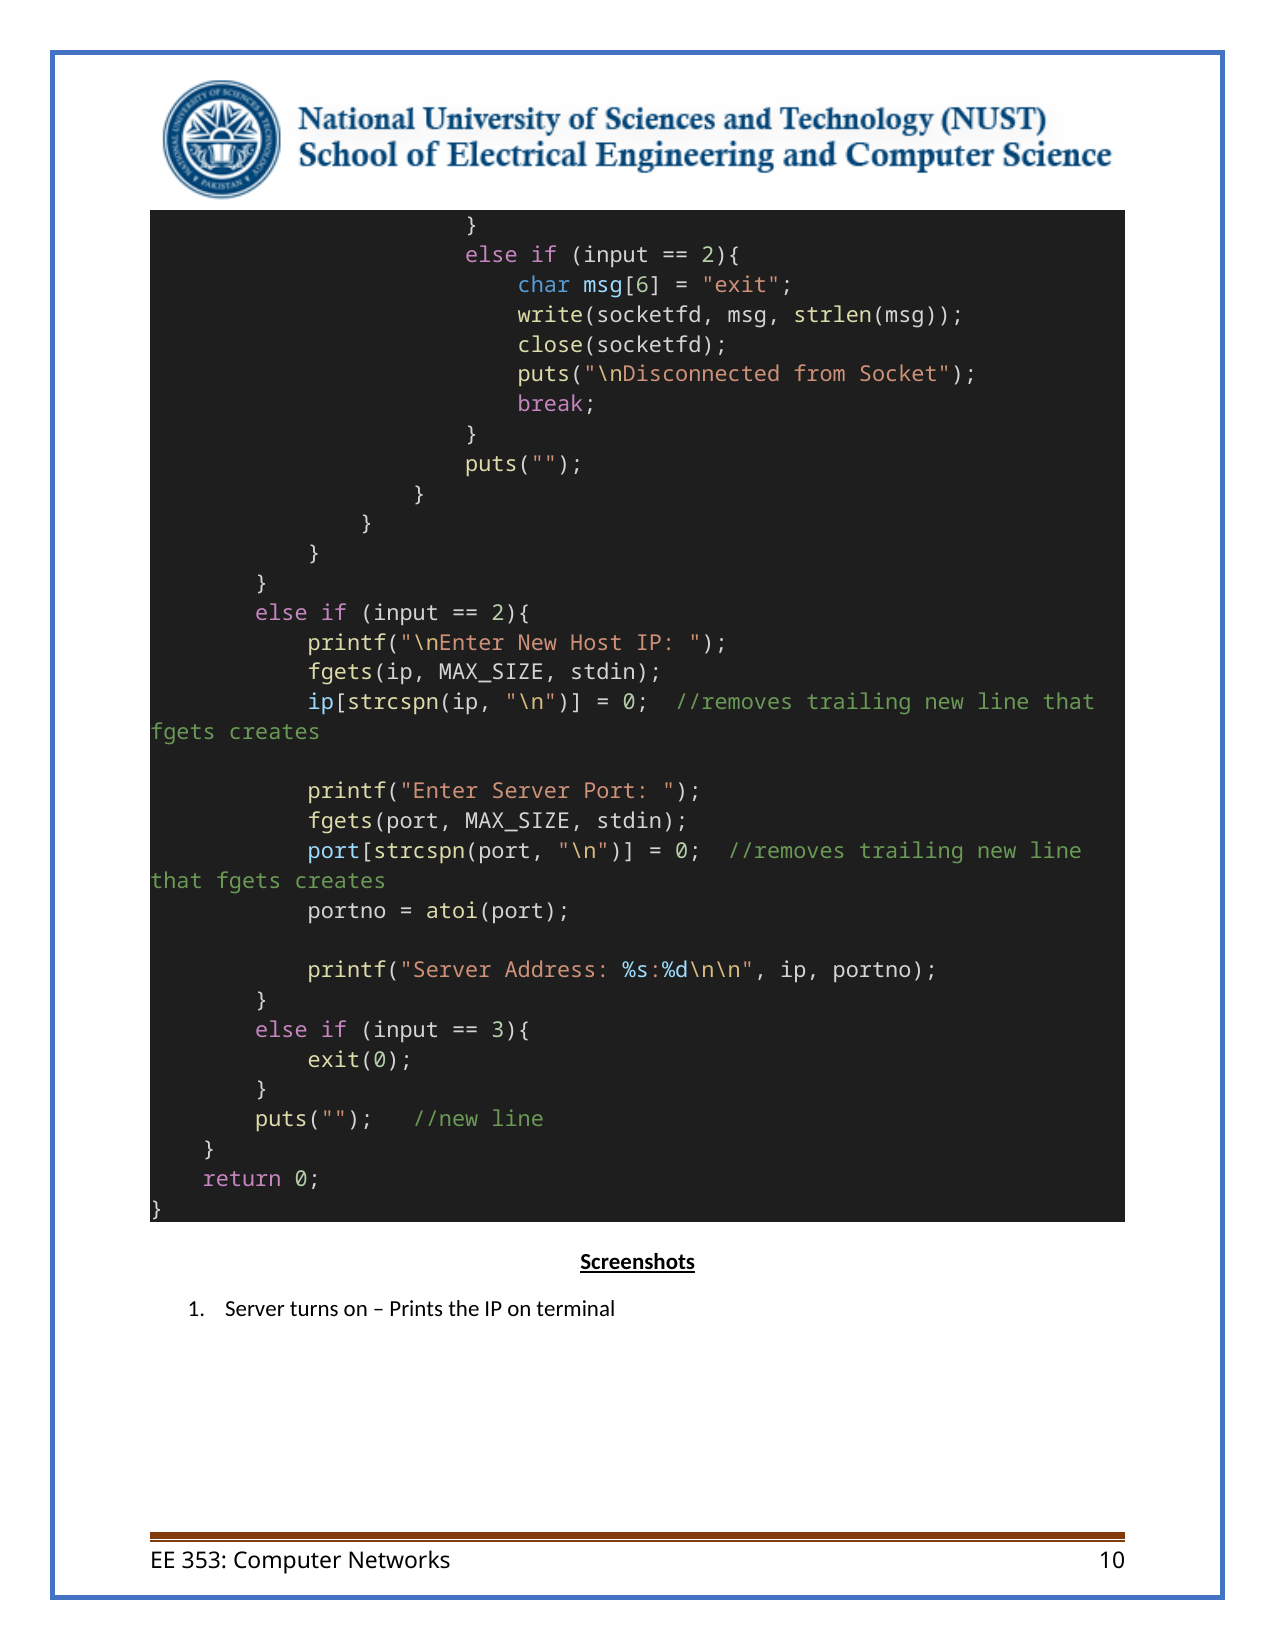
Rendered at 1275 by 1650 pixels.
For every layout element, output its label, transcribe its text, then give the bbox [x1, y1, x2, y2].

text printf("Enter Server Port: "); [150, 775, 1125, 805]
text printf("Server Address: %s:%d\n\n", ip, portno); [150, 954, 1125, 984]
text fgets(ip, MAX_SIZE, stdin); [150, 656, 1125, 686]
text } [150, 984, 1125, 1014]
text } [150, 1192, 1125, 1222]
text puts("\nDisconnected from Socket"); [150, 358, 1125, 388]
text close(socketfd); [150, 328, 1125, 358]
text } [150, 1133, 1125, 1163]
text break; [150, 388, 1125, 418]
text fgets(port, MAX_SIZE, stdin); [150, 805, 1125, 835]
text write(socketfd, msg, strlen(msg)); [150, 299, 1125, 328]
text port[strcspn(port, "\n")] = 0; //removes trailing new line that fgets creates [150, 835, 1125, 894]
text } [150, 418, 1125, 448]
list Server turns on – Prints the IP on terminal [187, 1294, 1125, 1322]
text else if (input == 2){ [150, 239, 1125, 269]
text ip[strcspn(ip, "\n")] = 0; //removes trailing new line that fgets creates [150, 686, 1125, 746]
text return 0; [150, 1163, 1125, 1192]
text exit(0); [150, 1043, 1125, 1073]
text else if (input == 3){ [150, 1014, 1125, 1043]
text puts(""); [150, 448, 1125, 477]
text portno = atoi(port); [150, 894, 1125, 924]
text printf("\nEnter New Host IP: "); [150, 626, 1125, 656]
text } [150, 507, 1125, 537]
picture [150, 75, 1125, 210]
text Screenshots [150, 1247, 1125, 1275]
text } [150, 210, 1125, 239]
text } [150, 1073, 1125, 1103]
text char msg[6] = "exit"; [150, 269, 1125, 299]
text puts(""); //new line [150, 1103, 1125, 1133]
text } [150, 537, 1125, 567]
text else if (input == 2){ [150, 597, 1125, 626]
text } [150, 567, 1125, 597]
text } [150, 477, 1125, 507]
